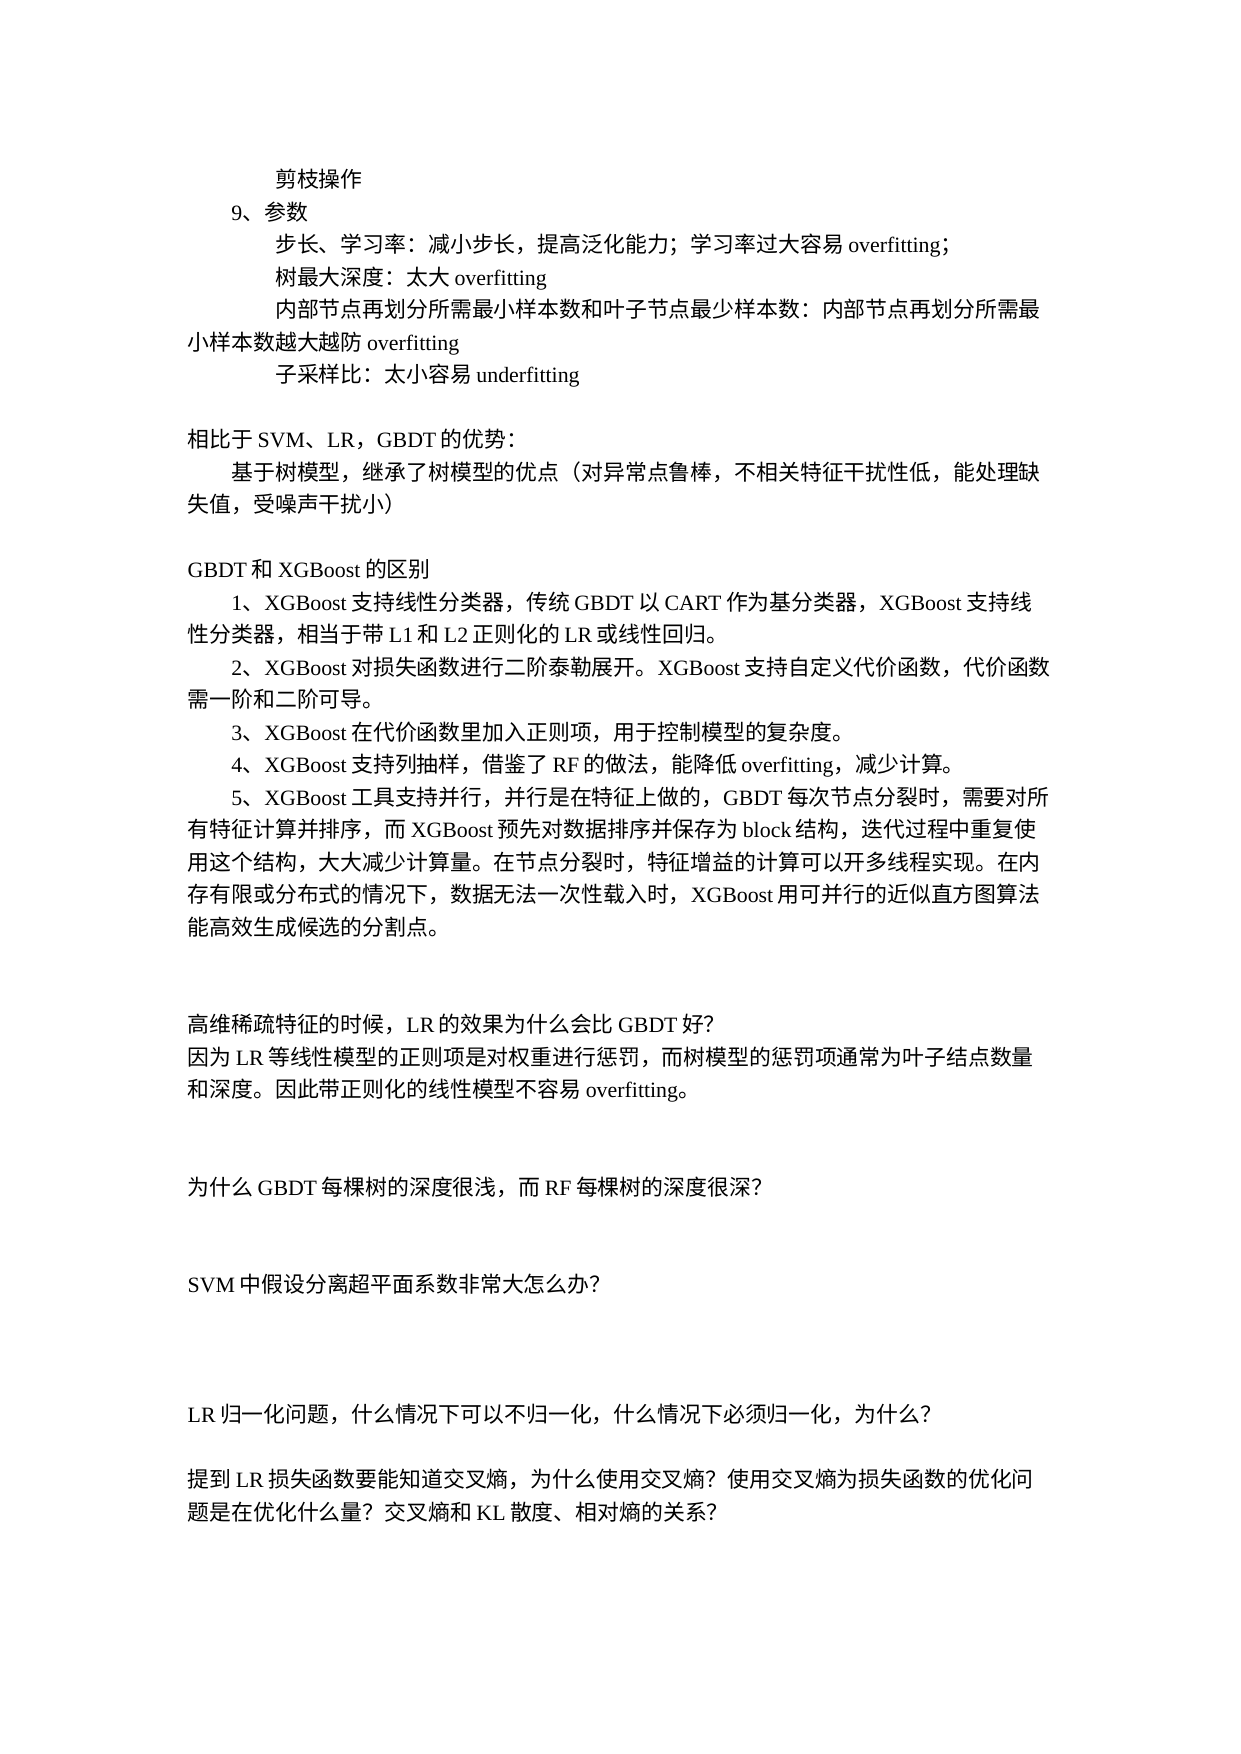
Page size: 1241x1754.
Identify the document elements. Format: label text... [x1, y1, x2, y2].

text 剪枝操作 [187, 162, 1053, 194]
text GBDT和XGBoost的区别 [187, 552, 1053, 584]
text 树最大深度：太大overfitting [187, 259, 1053, 292]
text 子采样比：太小容易underfitting [187, 357, 1053, 389]
text 相比于SVM、LR，GBDT的优势： [187, 422, 1053, 454]
text 提到LR损失函数要能知道交叉熵，为什么使用交叉熵？使用交叉熵为损失函数的优化问题是在优化什么量？交叉熵和KL散度、相对熵的关系？ [187, 1462, 1053, 1527]
text 因为LR等线性模型的正则项是对权重进行惩罚，而树模型的惩罚项通常为叶子结点数量和深度。因此带正则化的线性模型不容易overfitting。 [187, 1039, 1053, 1104]
text 4、XGBoost支持列抽样，借鉴了RF的做法，能降低overfitting，减少计算。 [187, 747, 1053, 779]
text 2、XGBoost对损失函数进行二阶泰勒展开。XGBoost支持自定义代价函数，代价函数需一阶和二阶可导。 [187, 649, 1053, 714]
text SVM中假设分离超平面系数非常大怎么办？ [187, 1267, 1053, 1299]
text 为什么GBDT每棵树的深度很浅，而RF每棵树的深度很深？ [187, 1169, 1053, 1202]
text 1、XGBoost支持线性分类器，传统GBDT以CART作为基分类器，XGBoost支持线性分类器，相当于带L1和L2正则化的LR或线性回归。 [187, 584, 1053, 649]
text 基于树模型，继承了树模型的优点（对异常点鲁棒，不相关特征干扰性低，能处理缺失值，受噪声干扰小） [187, 454, 1053, 519]
text LR归一化问题，什么情况下可以不归一化，什么情况下必须归一化，为什么？ [187, 1397, 1053, 1429]
text 9、参数 [187, 194, 1053, 227]
text 5、XGBoost工具支持并行，并行是在特征上做的，GBDT每次节点分裂时，需要对所有特征计算并排序，而XGBoost预先对数据排序并保存为block结构，迭代过程中重复使用这个结构，大大减少计算量。在节点分裂时，特征增益的计算可以开多线程实现。在内存有限或分布式的情况下，数据无法一次性载入时，XGBoost用可并行的近似直方图算法能高效生成候选的分割点。 [187, 779, 1053, 942]
text 高维稀疏特征的时候，LR的效果为什么会比GBDT好？ [187, 1007, 1053, 1039]
text 内部节点再划分所需最小样本数和叶子节点最少样本数：内部节点再划分所需最小样本数越大越防overfitting [187, 292, 1053, 357]
text 3、XGBoost在代价函数里加入正则项，用于控制模型的复杂度。 [187, 714, 1053, 747]
text 步长、学习率：减小步长，提高泛化能力；学习率过大容易overfitting； [187, 227, 1053, 259]
